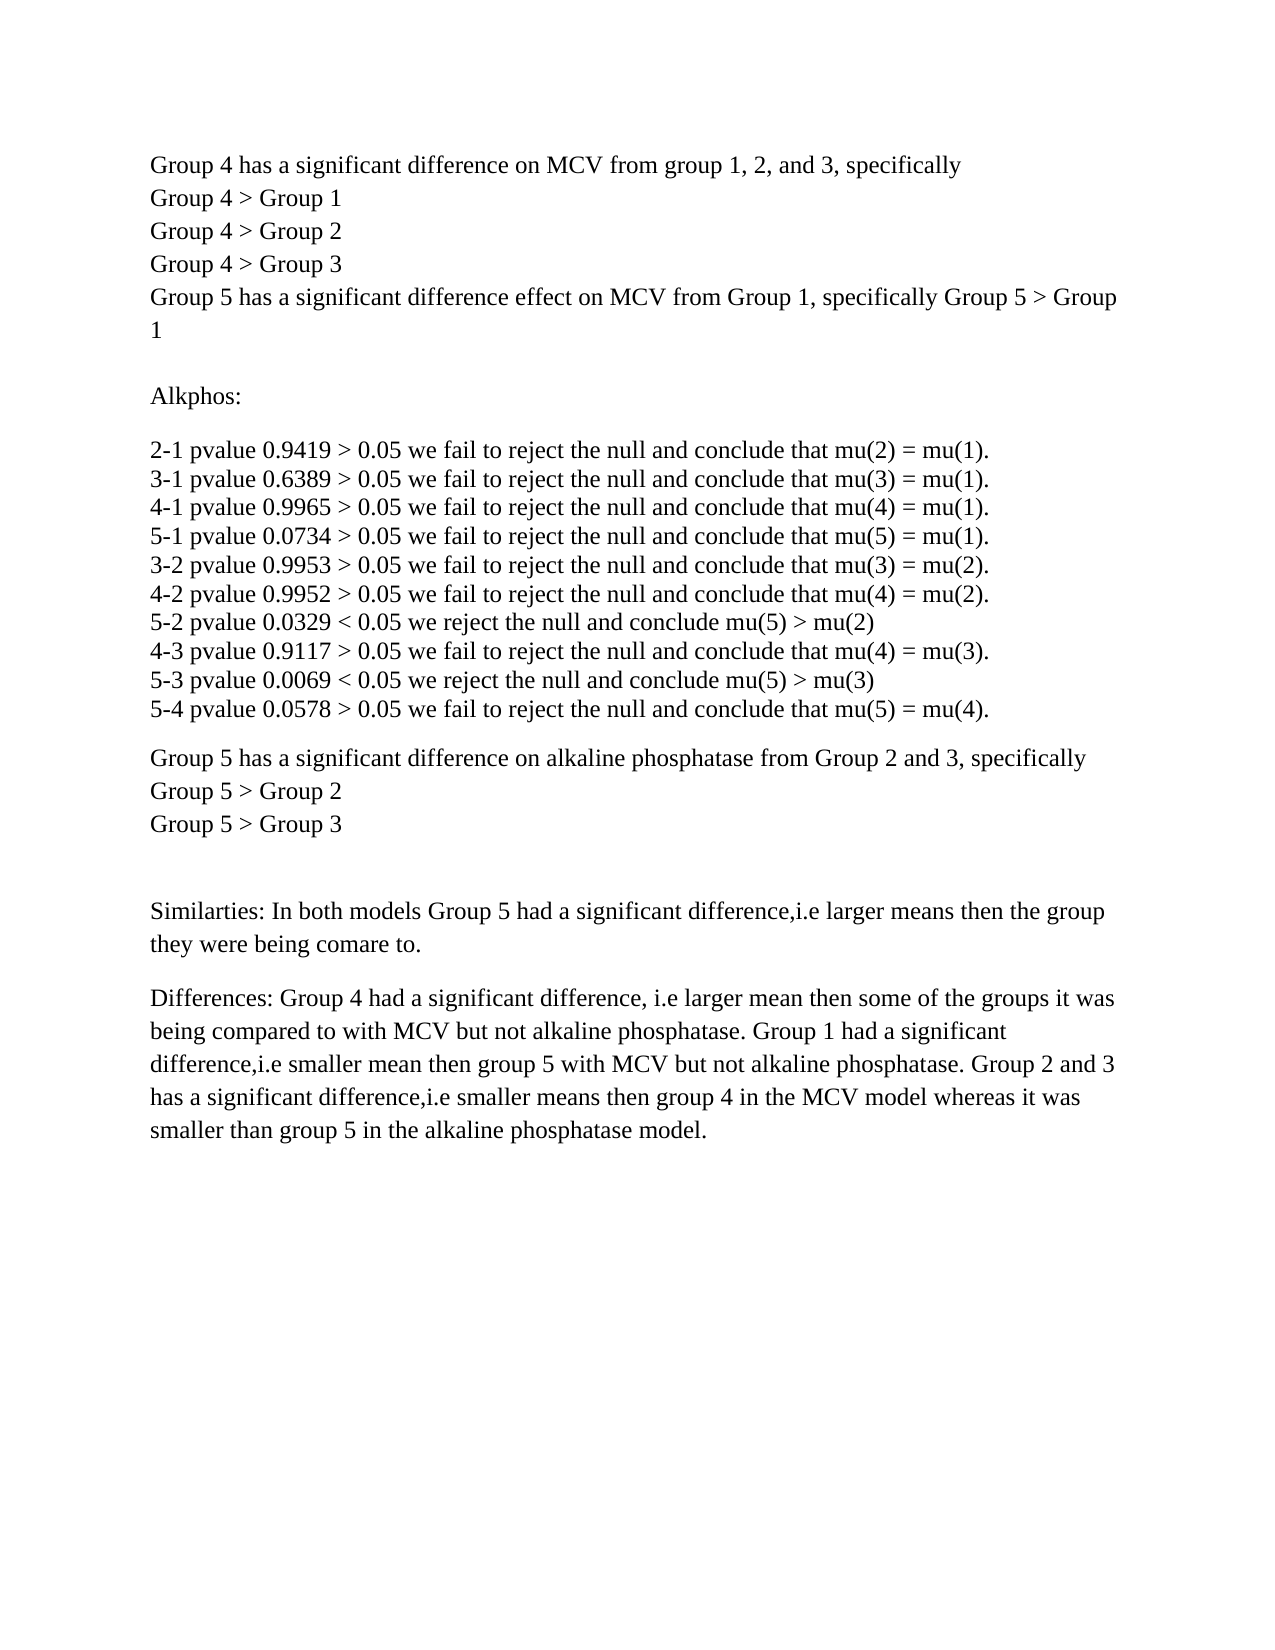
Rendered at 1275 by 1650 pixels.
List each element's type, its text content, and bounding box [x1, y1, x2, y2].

text Group 5 > Group 3 [150, 809, 1125, 838]
text Similarties: In both models Group 5 had a significant difference,i.e larger means then the group they were being comare to. [150, 896, 1125, 958]
text Differences: Group 4 had a significant difference, i.e larger mean then some of the groups it was being compared to with MCV but not alkaline phosphatase. Group 1 had a significant difference,i.e smaller mean then group 5 with MCV but not alkaline phosphatase. Group 2 and 3 has a significant difference,i.e smaller means then group 4 in the MCV model whereas it was smaller than group 5 in the alkaline phosphatase model. [150, 983, 1125, 1144]
text 4-2 pvalue 0.9952 > 0.05 we fail to reject the null and conclude that mu(4) = mu(2). [150, 579, 1125, 607]
text Group 4 > Group 3 [150, 249, 1125, 278]
text 5-2 pvalue 0.0329 < 0.05 we reject the null and conclude mu(5) > mu(2) [150, 607, 1125, 636]
text 3-2 pvalue 0.9953 > 0.05 we fail to reject the null and conclude that mu(3) = mu(2). [150, 550, 1125, 579]
text Group 5 has a significant difference on alkaline phosphatase from Group 2 and 3, specifically [150, 743, 1125, 772]
text Group 5 > Group 2 [150, 776, 1125, 805]
text 3-1 pvalue 0.6389 > 0.05 we fail to reject the null and conclude that mu(3) = mu(1). [150, 464, 1125, 492]
text Group 4 has a significant difference on MCV from group 1, 2, and 3, specifically [150, 150, 1125, 179]
text Alkphos: [150, 381, 1125, 410]
text Group 4 > Group 2 [150, 216, 1125, 245]
text Group 4 > Group 1 [150, 183, 1125, 212]
text 4-1 pvalue 0.9965 > 0.05 we fail to reject the null and conclude that mu(4) = mu(1). [150, 492, 1125, 521]
text 5-1 pvalue 0.0734 > 0.05 we fail to reject the null and conclude that mu(5) = mu(1). [150, 521, 1125, 550]
text 5-3 pvalue 0.0069 < 0.05 we reject the null and conclude mu(5) > mu(3) [150, 665, 1125, 694]
text 2-1 pvalue 0.9419 > 0.05 we fail to reject the null and conclude that mu(2) = mu(1). [150, 435, 1125, 464]
text 4-3 pvalue 0.9117 > 0.05 we fail to reject the null and conclude that mu(4) = mu(3). [150, 636, 1125, 665]
text 5-4 pvalue 0.0578 > 0.05 we fail to reject the null and conclude that mu(5) = mu(4). [150, 694, 1125, 722]
text Group 5 has a significant difference effect on MCV from Group 1, specifically Group 5 > Group 1 [150, 282, 1125, 344]
